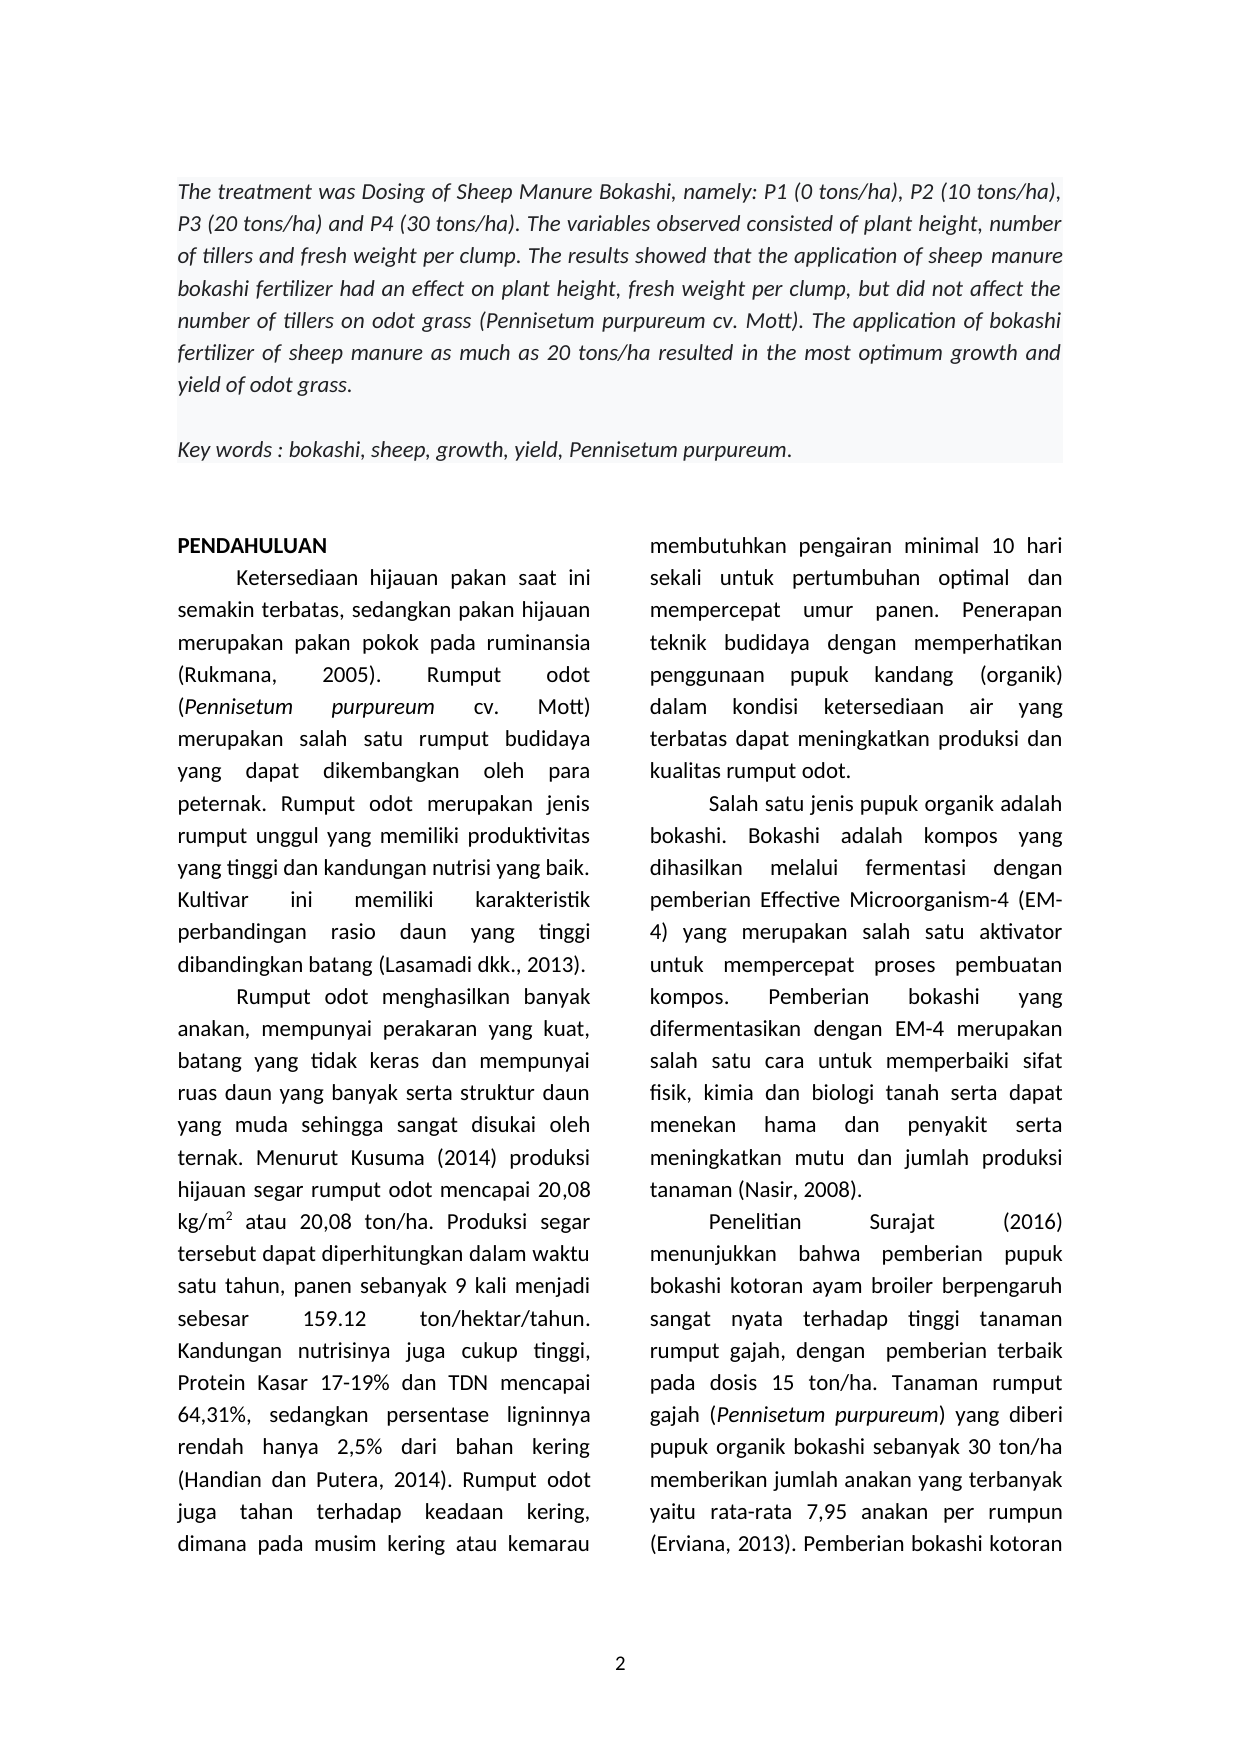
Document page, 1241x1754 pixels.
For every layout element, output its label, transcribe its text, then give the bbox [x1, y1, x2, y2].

text PENDAHULUAN [177, 531, 591, 559]
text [177, 177, 1063, 398]
text Rumput odot menghasilkan banyak anakan, mempunyai perakaran yang kuat, batang yang tidak keras dan mempunyai ruas daun yang banyak serta struktur daun yang muda sehingga sangat disukai oleh ternak. Menurut Kusuma (2014) produksi hijauan segar rumput odot mencapai 20,08 kg/m2 atau 20,08 ton/ha. Produksi segar tersebut dapat diperhitungkan dalam waktu satu tahun, panen sebanyak 9 kali menjadi sebesar 159.12 ton/hektar/tahun. Kandungan nutrisinya juga cukup tinggi, Protein Kasar 17-19% dan TDN mencapai 64,31%, sedangkan persentase ligninnya rendah hanya 2,5% dari bahan kering (Handian dan Putera, 2014). Rumput odot juga tahan terhadap keadaan kering, dimana pada musim kering atau kemarau membutuhkan pengairan minimal 10 hari sekali untuk pertumbuhan optimal dan mempercepat umur panen. Penerapan teknik budidaya dengan memperhatikan penggunaan pupuk kandang (organik) dalam kondisi ketersediaan air yang terbatas dapat meningkatkan produksi dan kualitas rumput odot. [177, 982, 591, 1557]
text Key words : bokashi, sheep, growth, yield, Pennisetum purpureum. [177, 435, 1063, 463]
text Rumput odot menghasilkan banyak anakan, mempunyai perakaran yang kuat, batang yang tidak keras dan mempunyai ruas daun yang banyak serta struktur daun yang muda sehingga sangat disukai oleh ternak. Menurut Kusuma (2014) produksi hijauan segar rumput odot mencapai 20,08 kg/m2 atau 20,08 ton/ha. Produksi segar tersebut dapat diperhitungkan dalam waktu satu tahun, panen sebanyak 9 kali menjadi sebesar 159.12 ton/hektar/tahun. Kandungan nutrisinya juga cukup tinggi, Protein Kasar 17-19% dan TDN mencapai 64,31%, sedangkan persentase ligninnya rendah hanya 2,5% dari bahan kering (Handian dan Putera, 2014). Rumput odot juga tahan terhadap keadaan kering, dimana pada musim kering atau kemarau membutuhkan pengairan minimal 10 hari sekali untuk pertumbuhan optimal dan mempercepat umur panen. Penerapan teknik budidaya dengan memperhatikan penggunaan pupuk kandang (organik) dalam kondisi ketersediaan air yang terbatas dapat meningkatkan produksi dan kualitas rumput odot. [649, 531, 1063, 784]
text Salah satu jenis pupuk organik adalah bokashi. Bokashi adalah kompos yang dihasilkan melalui fermentasi dengan pemberian Effective Microorganism-4 (EM-4) yang merupakan salah satu aktivator untuk mempercepat proses pembuatan kompos. Pemberian bokashi yang difermentasikan dengan EM-4 merupakan salah satu cara untuk memperbaiki sifat fisik, kimia dan biologi tanah serta dapat menekan hama dan penyakit serta meningkatkan mutu dan jumlah produksi tanaman (Nasir, 2008). [649, 789, 1063, 1203]
text Ketersediaan hijauan pakan saat ini semakin terbatas, sedangkan pakan hijauan merupakan pakan pokok pada ruminansia (Rukmana, 2005). Rumput odot (Pennisetum purpureum cv. Mott) merupakan salah satu rumput budidaya yang dapat dikembangkan oleh para peternak. Rumput odot merupakan jenis rumput unggul yang memiliki produktivitas yang tinggi dan kandungan nutrisi yang baik. Kultivar ini memiliki karakteristik perbandingan rasio daun yang tinggi dibandingkan batang (Lasamadi dkk., 2013). [177, 563, 591, 978]
